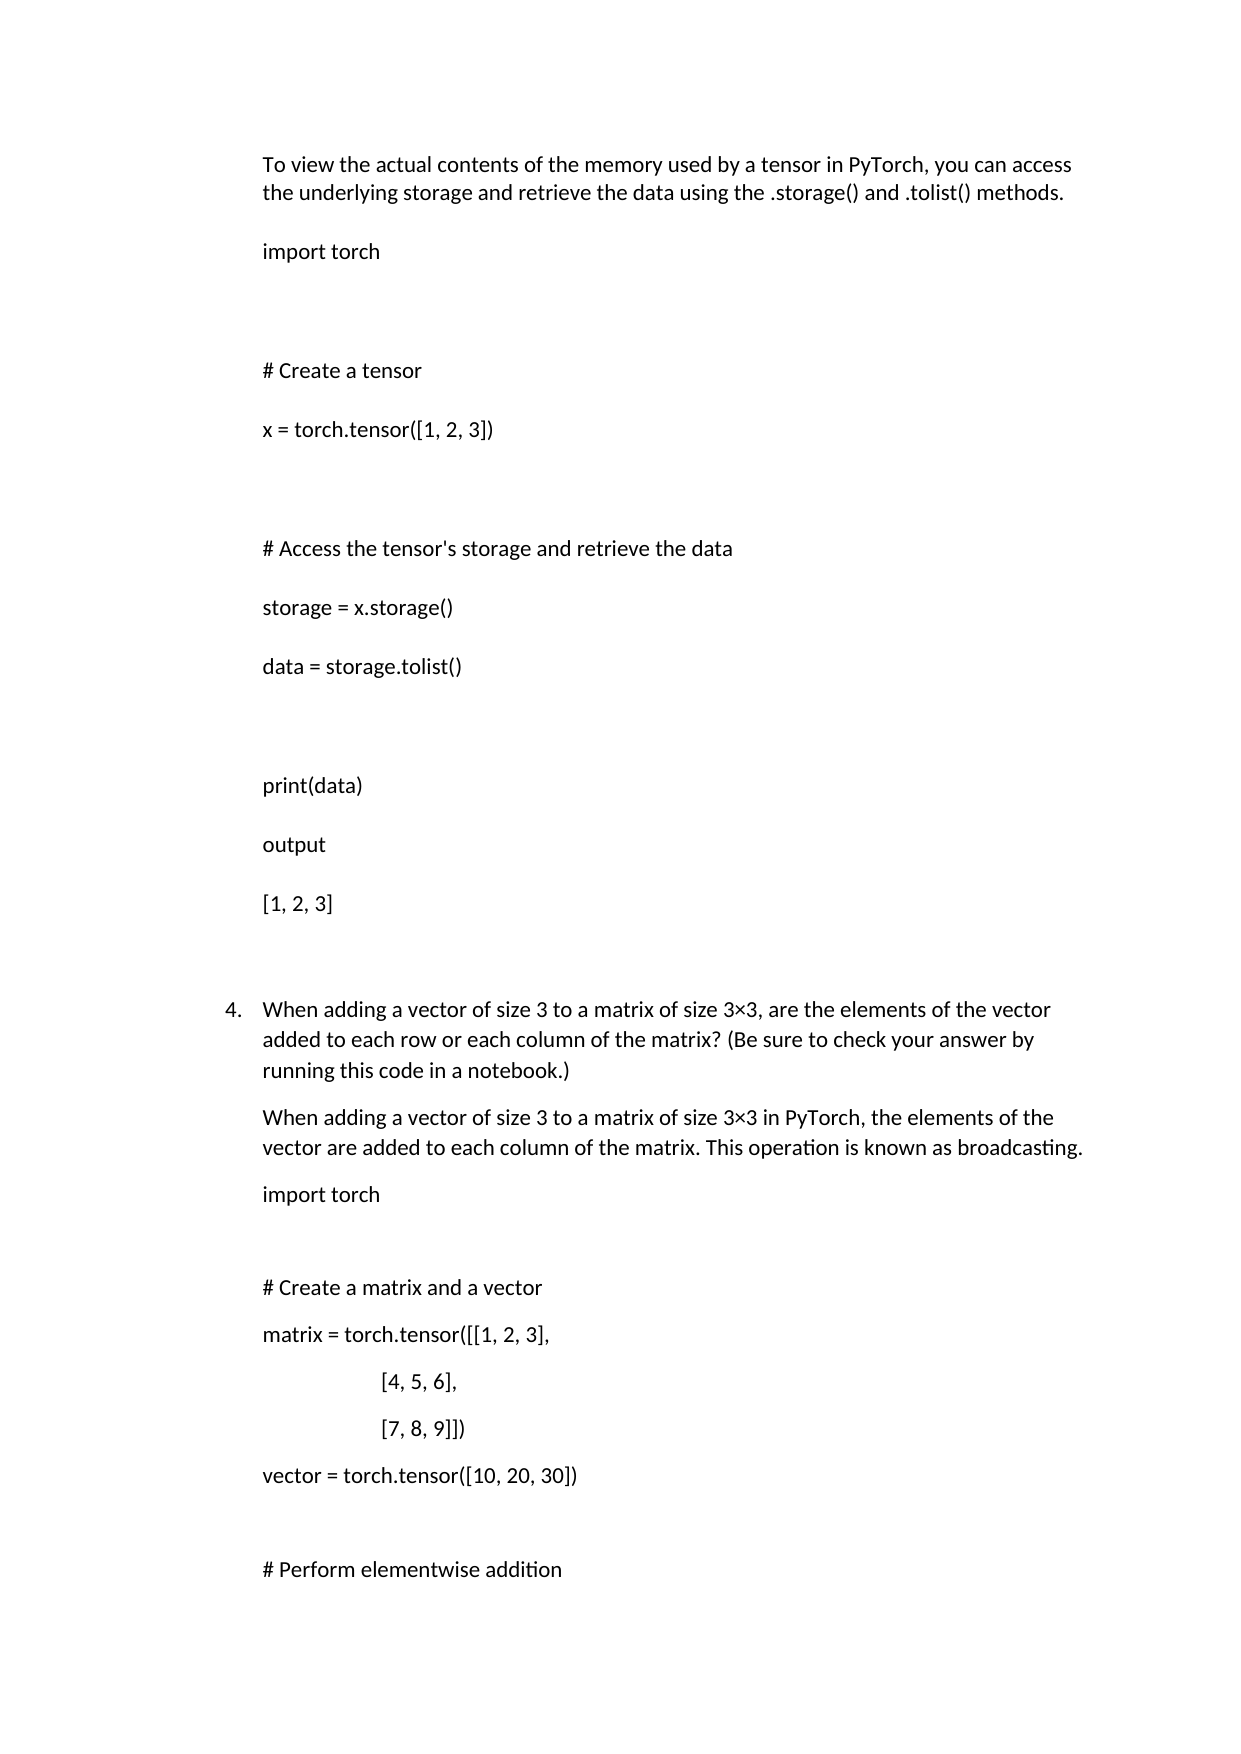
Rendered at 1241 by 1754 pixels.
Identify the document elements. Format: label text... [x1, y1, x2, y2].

text # Access the tensor's storage and retrieve the data [262, 534, 1090, 562]
text # Perform elementwise addition [262, 1555, 1090, 1583]
text [7, 8, 9]]) [262, 1414, 1090, 1442]
text import torch [262, 237, 1090, 265]
text output [262, 830, 1090, 858]
text # Create a tensor [262, 356, 1090, 384]
text When adding a vector of size 3 to a matrix of size 3×3 in PyTorch, the elements of the vector are added to each column of the matrix. This operation is known as broadcasting. [262, 1103, 1090, 1161]
text print(data) [262, 771, 1090, 799]
text To view the actual contents of the memory used by a tensor in PyTorch, you can access the underlying storage and retrieve the data using the .storage() and .tolist() methods. [262, 150, 1090, 206]
list When adding a vector of size 3 to a matrix of size 3×3, are the elements of the vector added to each row or each column of the matrix? (Be sure to check your answer by running this code in a notebook.) [225, 995, 1090, 1084]
text import torch [262, 1180, 1090, 1208]
text vector = torch.tensor([10, 20, 30]) [262, 1461, 1090, 1489]
text [1, 2, 3] [262, 889, 1090, 917]
text storage = x.storage() [262, 593, 1090, 621]
text [4, 5, 6], [262, 1367, 1090, 1395]
text data = storage.tolist() [262, 652, 1090, 680]
text matrix = torch.tensor([[1, 2, 3], [262, 1320, 1090, 1348]
text # Create a matrix and a vector [262, 1273, 1090, 1302]
text x = torch.tensor([1, 2, 3]) [262, 415, 1090, 443]
